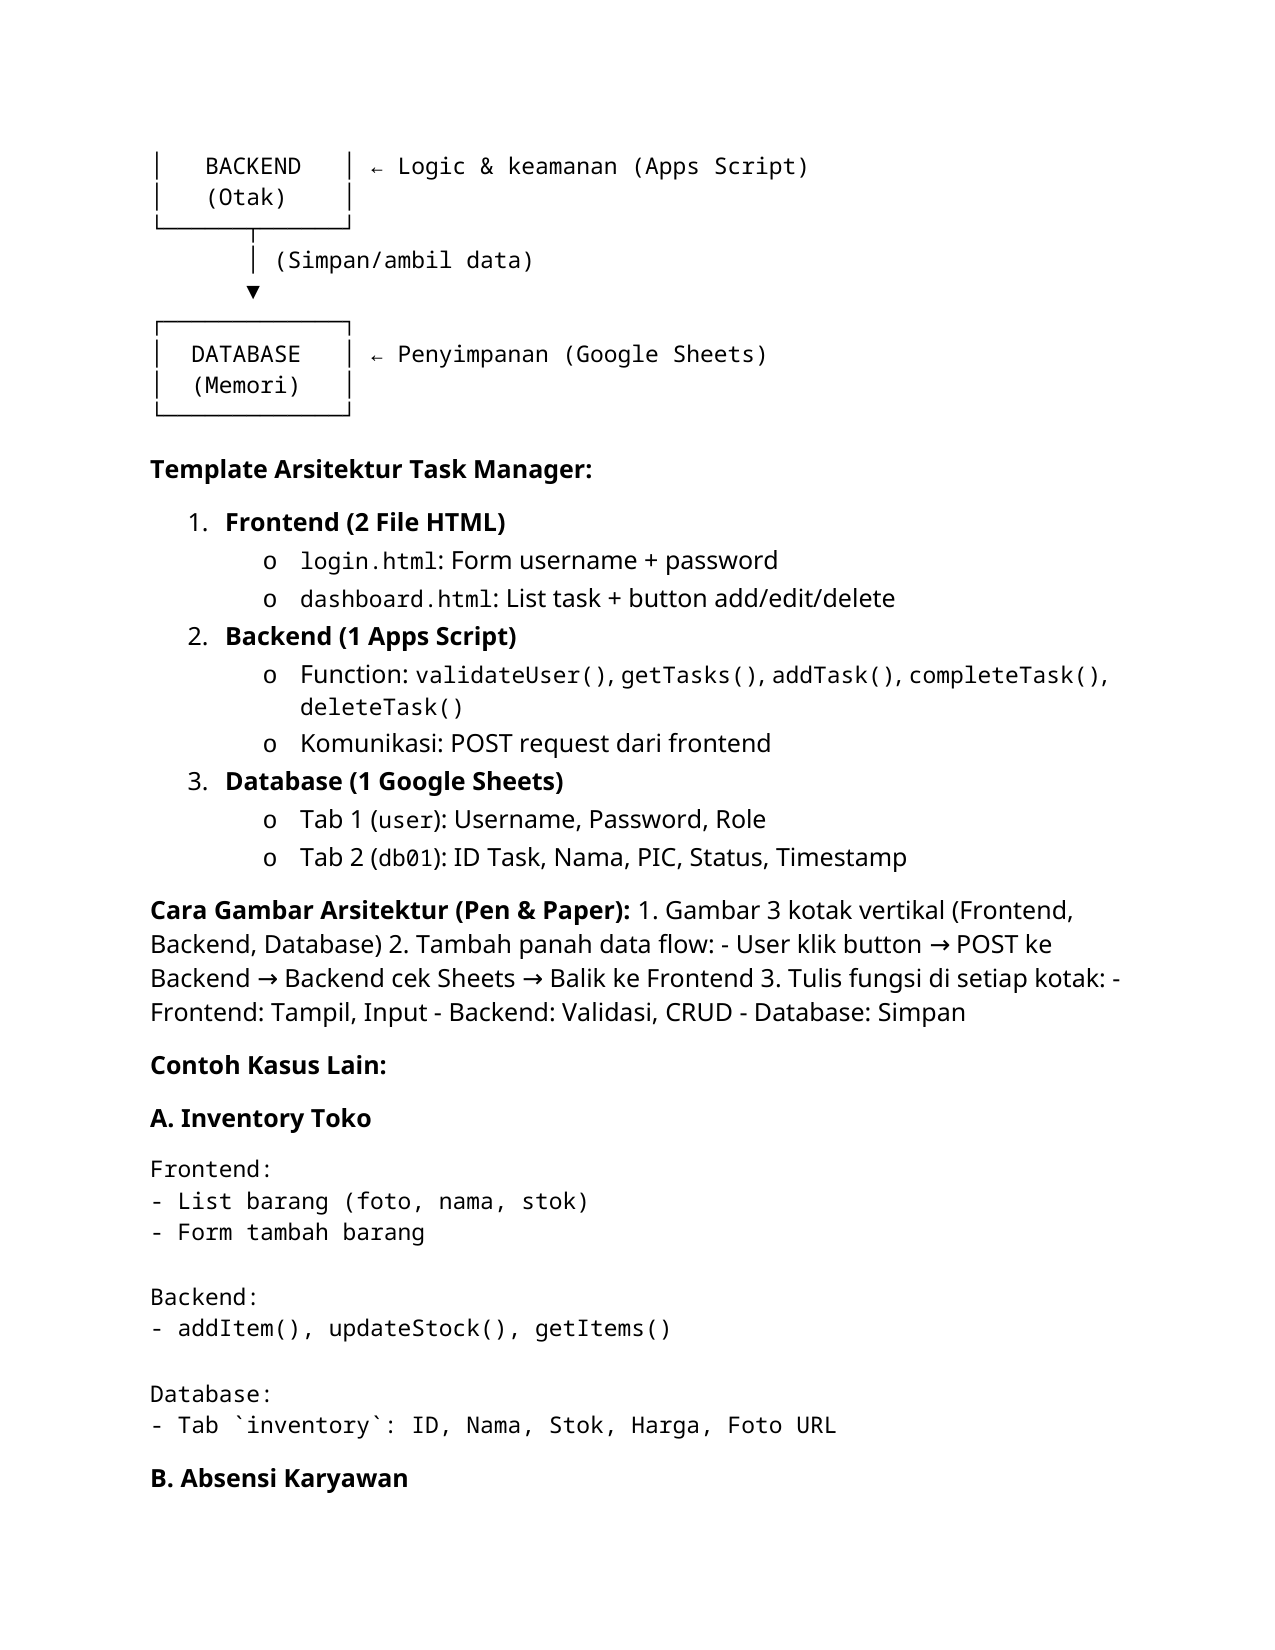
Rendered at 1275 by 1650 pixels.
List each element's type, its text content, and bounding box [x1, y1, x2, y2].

list Komunikasi: POST request dari frontend [262, 726, 1125, 760]
list Function: validateUser(), getTasks(), addTask(), completeTask(), deleteTask() [262, 657, 1125, 722]
list Frontend (2 File HTML) [187, 505, 1125, 539]
text Template Arsitektur Task Manager: [150, 452, 1125, 486]
text Contoh Kasus Lain: [150, 1048, 1125, 1082]
list Database (1 Google Sheets) [187, 764, 1125, 798]
list Tab 1 (user): Username, Password, Role [262, 802, 1125, 836]
text A. Inventory Toko [150, 1101, 1125, 1134]
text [150, 150, 1125, 431]
list Tab 2 (db01): ID Task, Nama, PIC, Status, Timestamp [262, 840, 1125, 874]
list Backend (1 Apps Script) [187, 619, 1125, 653]
text B. Absensi Karyawan [150, 1461, 1125, 1495]
text Cara Gambar Arsitektur (Pen & Paper): 1. Gambar 3 kotak vertikal (Frontend, Backend, Database) 2. Tambah panah data flow: - User klik button → POST ke Backend → Backend cek Sheets → Balik ke Frontend 3. Tulis fungsi di setiap kotak: - Frontend: Tampil, Input - Backend: Validasi, CRUD - Database: Simpan [150, 893, 1125, 1029]
list login.html: Form username + password [262, 543, 1125, 577]
list dashboard.html: List task + button add/edit/delete [262, 581, 1125, 615]
text Frontend: - List barang (foto, nama, stok) - Form tambah barang Backend: - addItem(), updateStock(), getItems() Database: - Tab `inventory`: ID, Nama, Stok, Harga, Foto URL [150, 1153, 1125, 1440]
